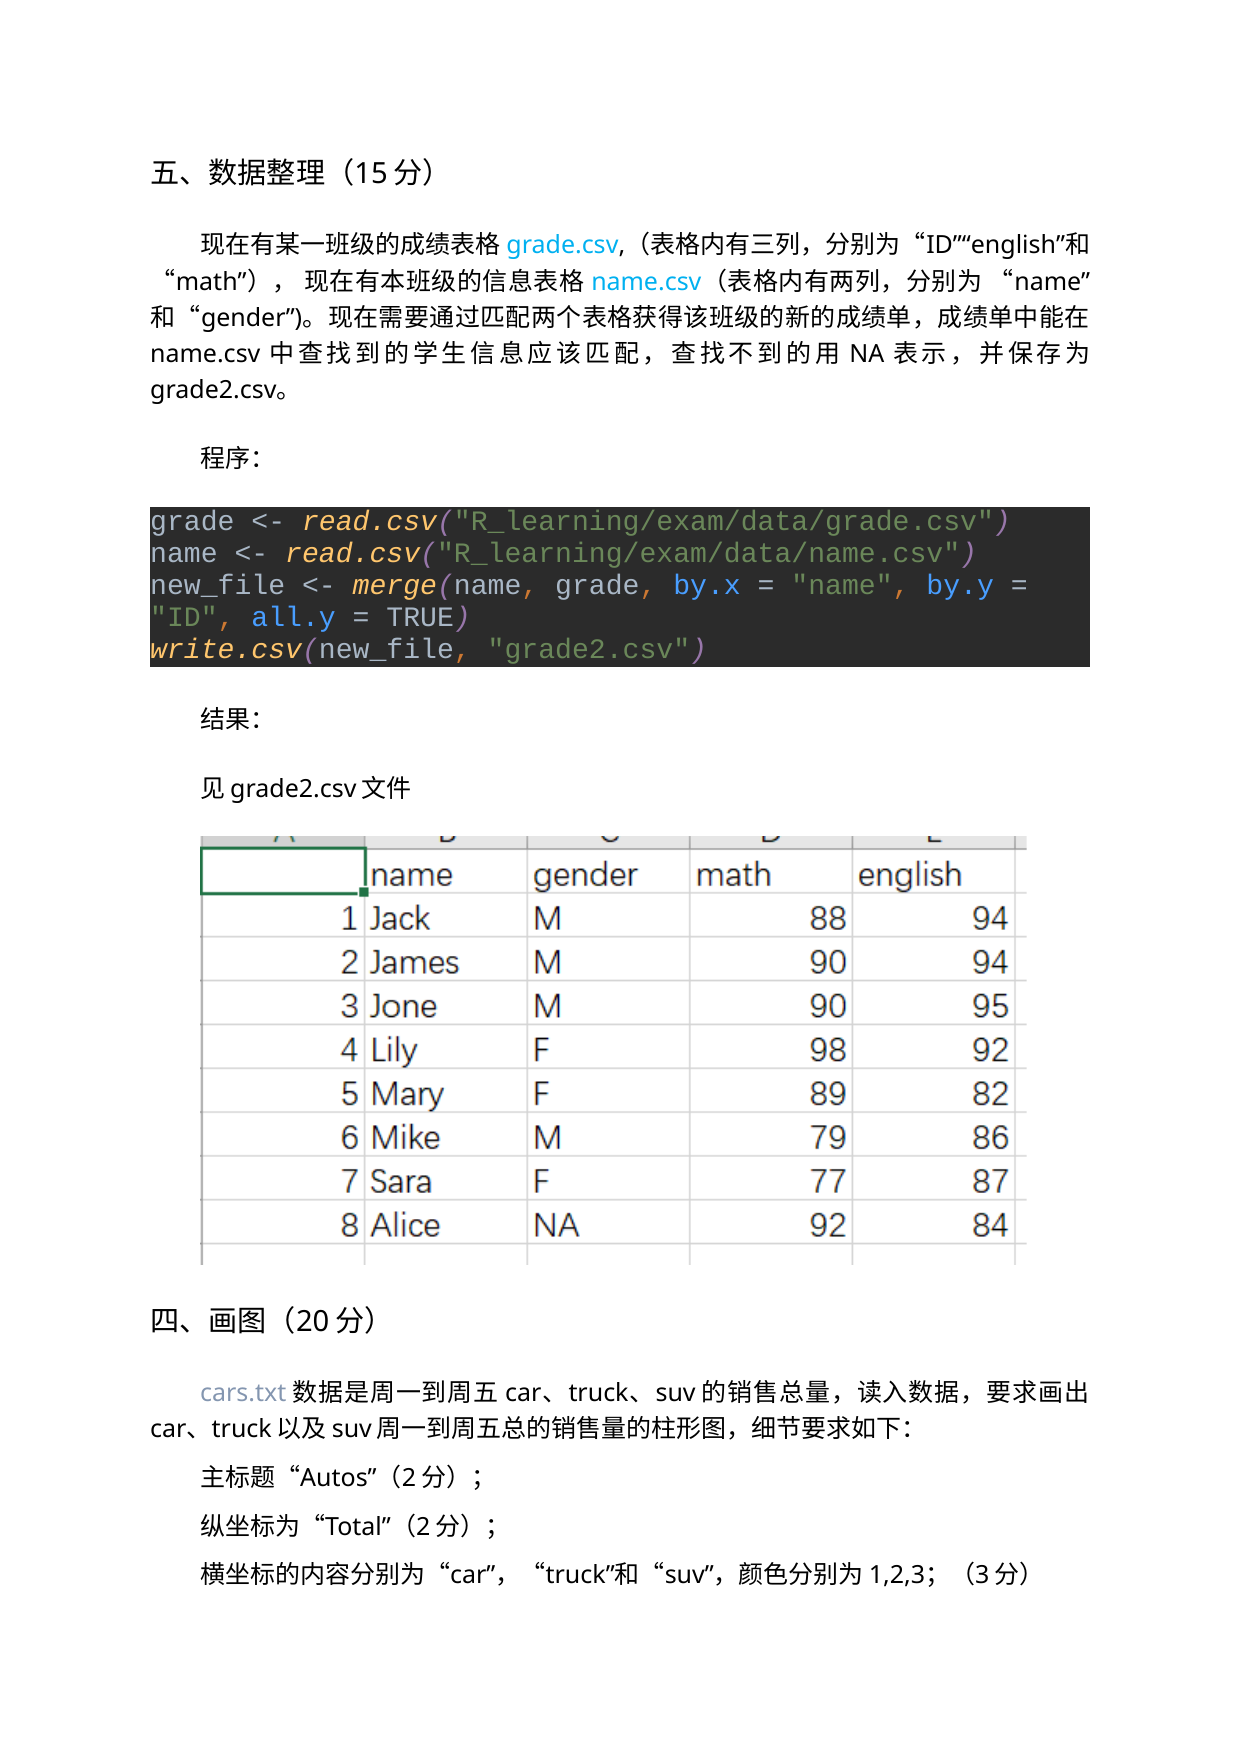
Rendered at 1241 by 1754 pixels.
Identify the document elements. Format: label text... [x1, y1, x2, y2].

text 结果： [150, 699, 1090, 736]
text grade <- read.csv("R_learning/exam/data/grade.csv") name <- read.csv("R_learning/exam/data/name.csv") new_file <- merge(name, grade, by.x = "name", by.y = "ID", all.y = TRUE) write.csv(new_file, "grade2.csv") [150, 507, 1090, 667]
text 现在有某一班级的成绩表格grade.csv,（表格内有三列，分别为“ID”“english”和“math”）， 现在有本班级的信息表格 name.csv（表格内有两列，分别为 “name”和“gender”)。现在需要通过匹配两个表格获得该班级的新的成绩单，成绩单中能在name.csv中查找到的学生信息应该匹配，查找不到的用NA表示，并保存为grade2.csv。 [150, 225, 1090, 406]
text 程序： [150, 439, 1090, 475]
text 纵坐标为“Total”（2分）； [150, 1506, 1090, 1542]
text 五、数据整理（15分） [150, 150, 1090, 192]
picture [200, 836, 1027, 1265]
text 主标题“Autos”（2分）； [150, 1457, 1090, 1494]
text 横坐标的内容分别为“car”，“truck”和“suv”，颜色分别为1,2,3；（3分） [150, 1555, 1090, 1591]
text 见grade2.csv文件 [150, 768, 1090, 804]
text 四、画图（20分） [150, 1297, 1090, 1340]
text cars.txt数据是周一到周五car、truck、suv的销售总量，读入数据，要求画出car、truck以及suv周一到周五总的销售量的柱形图，细节要求如下： [150, 1372, 1090, 1445]
